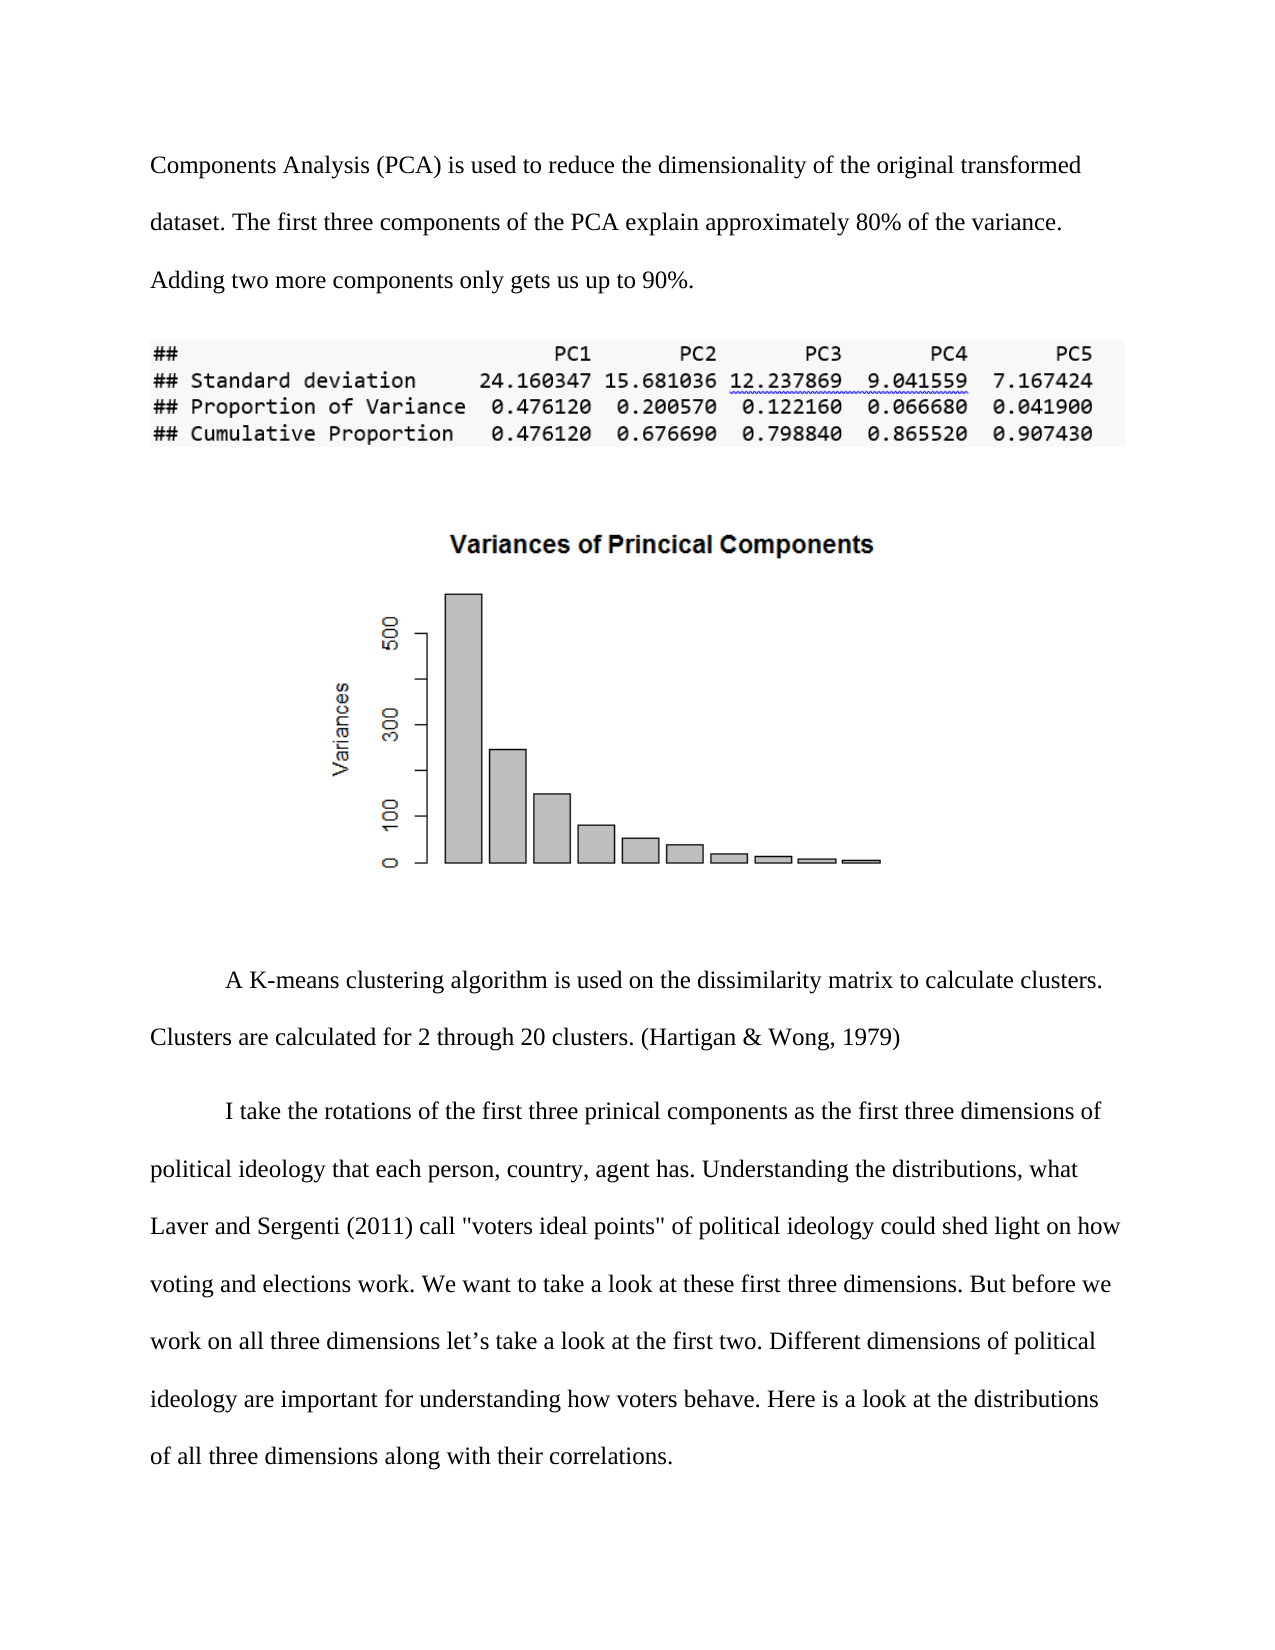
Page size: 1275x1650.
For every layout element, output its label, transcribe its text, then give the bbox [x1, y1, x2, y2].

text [150, 150, 1125, 294]
picture [150, 339, 1125, 448]
picture [326, 492, 949, 921]
text I take the rotations of the first three prinical components as the first three dimensions of political ideology that each person, country, agent has. Understanding the distributions, what Laver and Sergenti (2011) call "voters ideal points" of political ideology could shed light on how voting and elections work. We want to take a look at these first three dimensions. But before we work on all three dimensions let’s take a look at the first two. Different dimensions of political ideology are important for understanding how voters behave. Here is a look at the distributions of all three dimensions along with their correlations. [150, 1096, 1125, 1470]
text A K-means clustering algorithm is used on the dissimilarity matrix to calculate clusters. Clusters are calculated for 2 through 20 clusters. (Hartigan & Wong, 1979) [150, 965, 1125, 1051]
